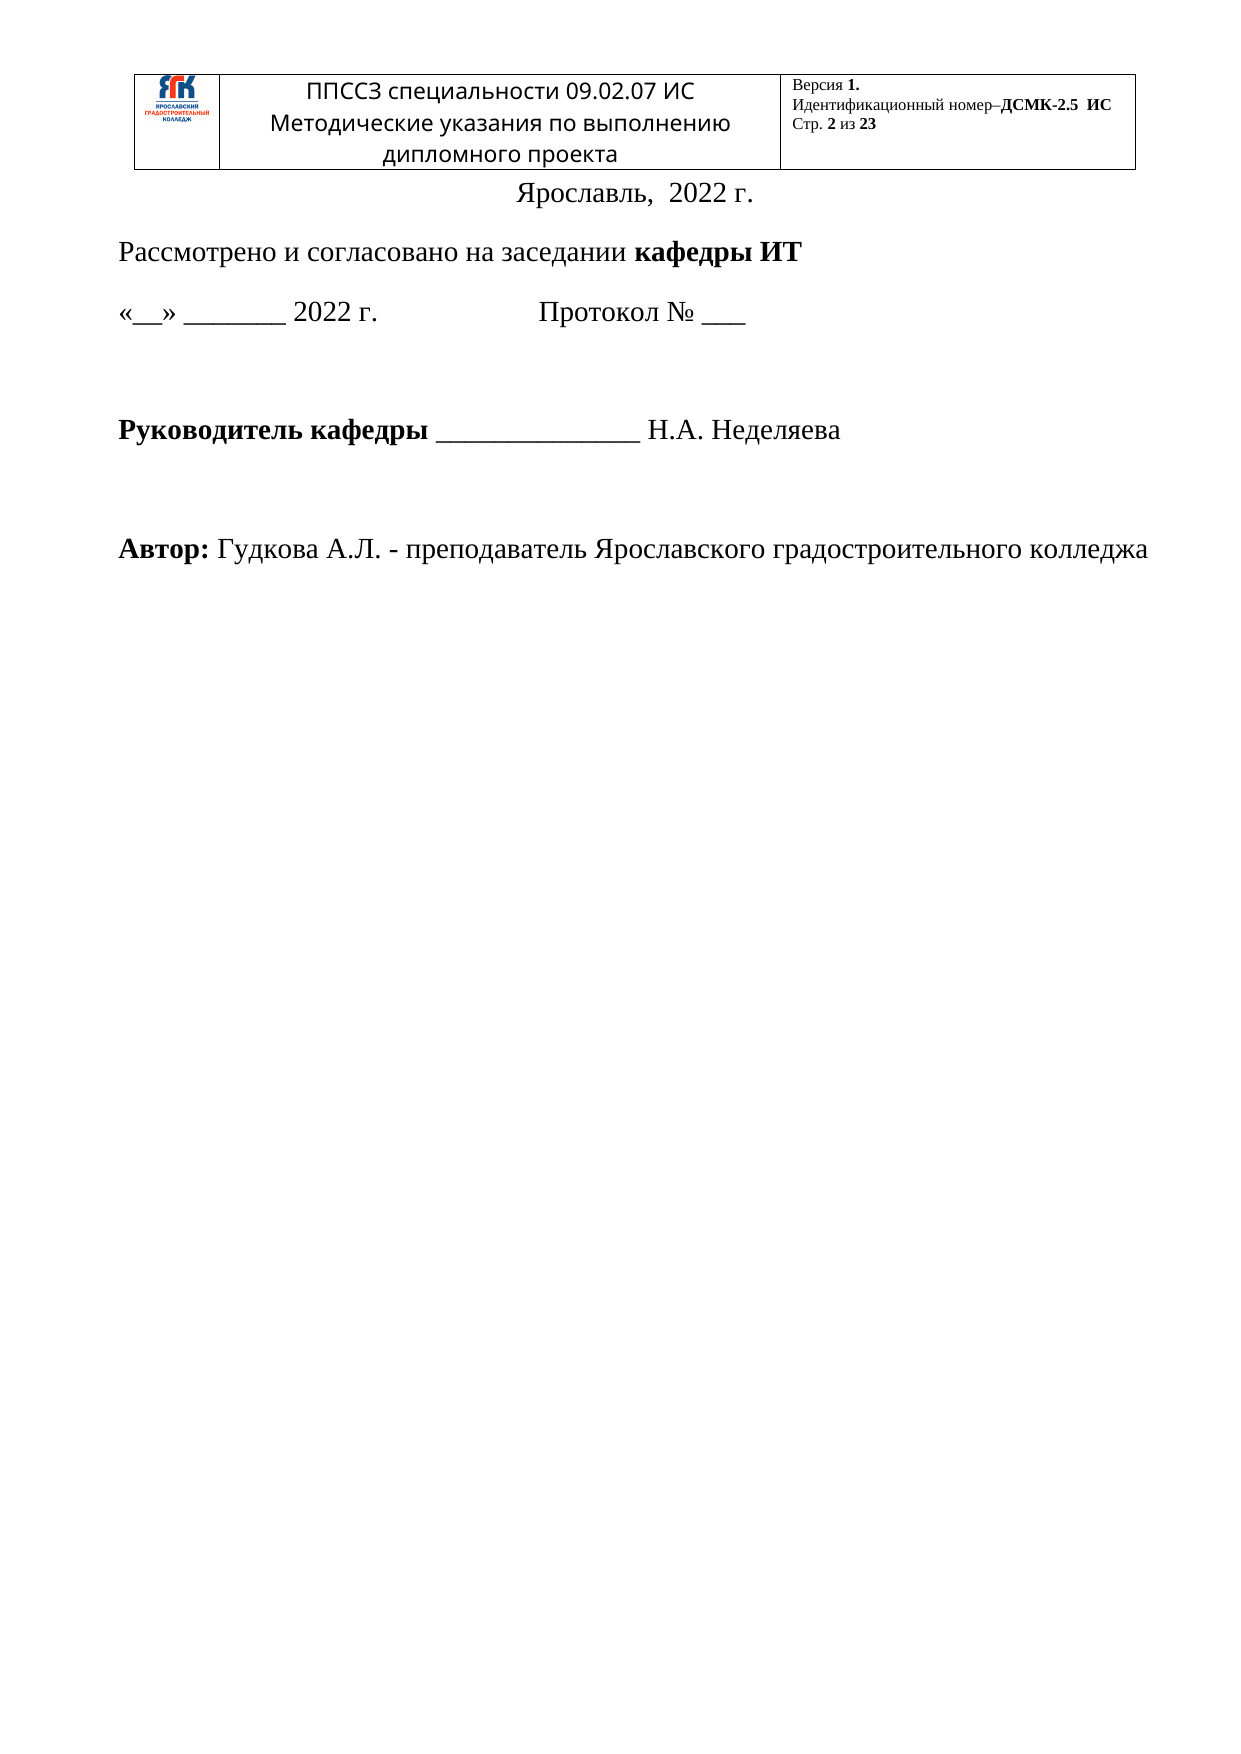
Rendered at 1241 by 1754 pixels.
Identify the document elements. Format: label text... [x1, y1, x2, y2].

text «__» _______ 2022 г. Протокол № ___ [118, 294, 1152, 327]
text Рассмотрено и согласовано на заседании кафедры ИТ [118, 234, 1152, 268]
picture [145, 75, 209, 122]
text Автор: Гудкова А.Л. - преподаватель Ярославского градостроительного колледжа [118, 531, 1152, 565]
text Руководитель кафедры ______________ Н.А. Неделяева [118, 412, 1152, 446]
text Ярославль, 2022 г. [118, 145, 1152, 208]
